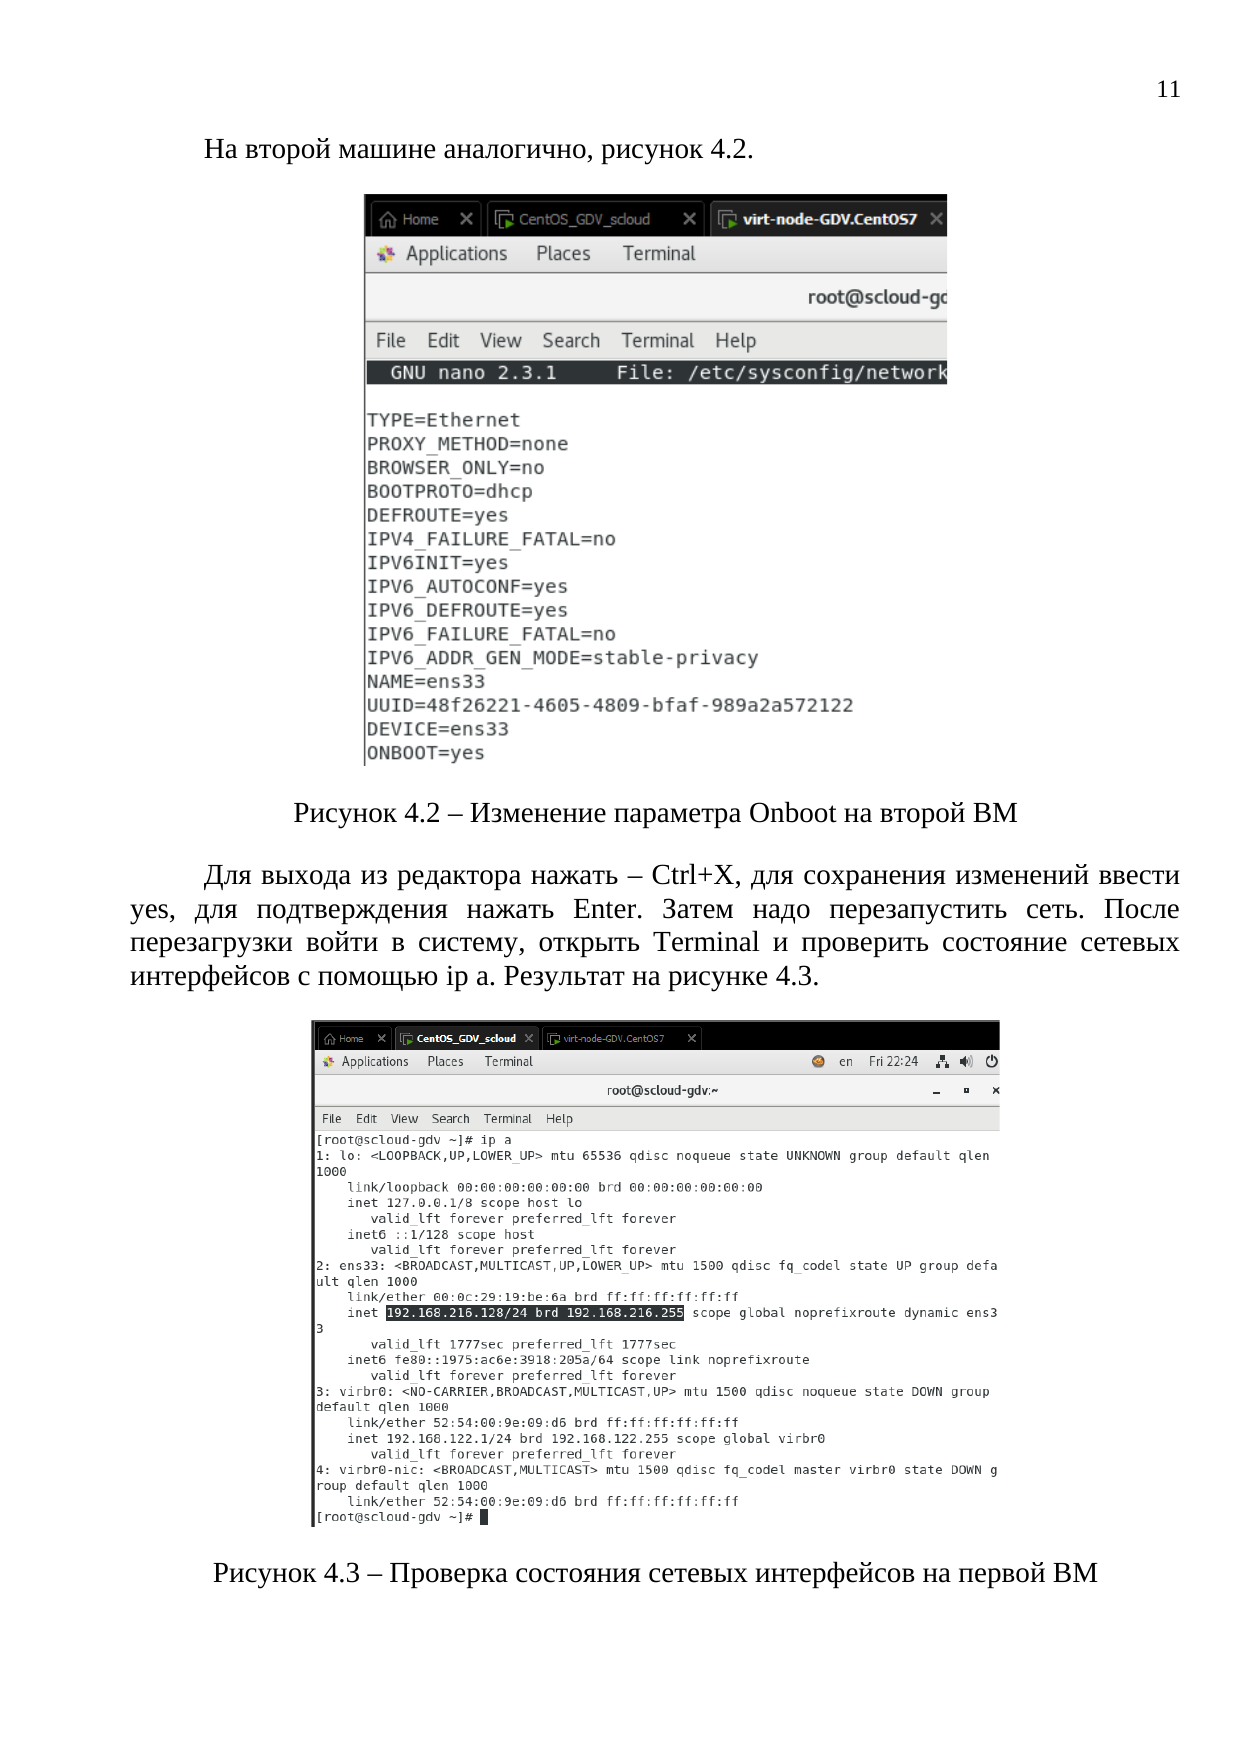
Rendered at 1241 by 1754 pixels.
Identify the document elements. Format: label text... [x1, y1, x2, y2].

text Для выхода из редактора нажать – Ctrl+X, для сохранения изменений ввести yes, для подтверждения нажать Enter. Затем надо перезапустить сеть. После перезагрузки войти в систему, открыть Terminal и проверить состояние сетевых интерфейсов с помощью ip a. Результат на рисунке 4.3. [130, 857, 1181, 992]
text Рисунок 4.2 – Изменение параметра Onboot на второй ВМ [130, 795, 1181, 828]
text На второй машине аналогично, рисунок 4.2. [130, 131, 1181, 165]
picture [363, 194, 948, 766]
text Рисунок 4.3 – Проверка состояния сетевых интерфейсов на первой ВМ [130, 1555, 1181, 1589]
picture [311, 1020, 1000, 1527]
